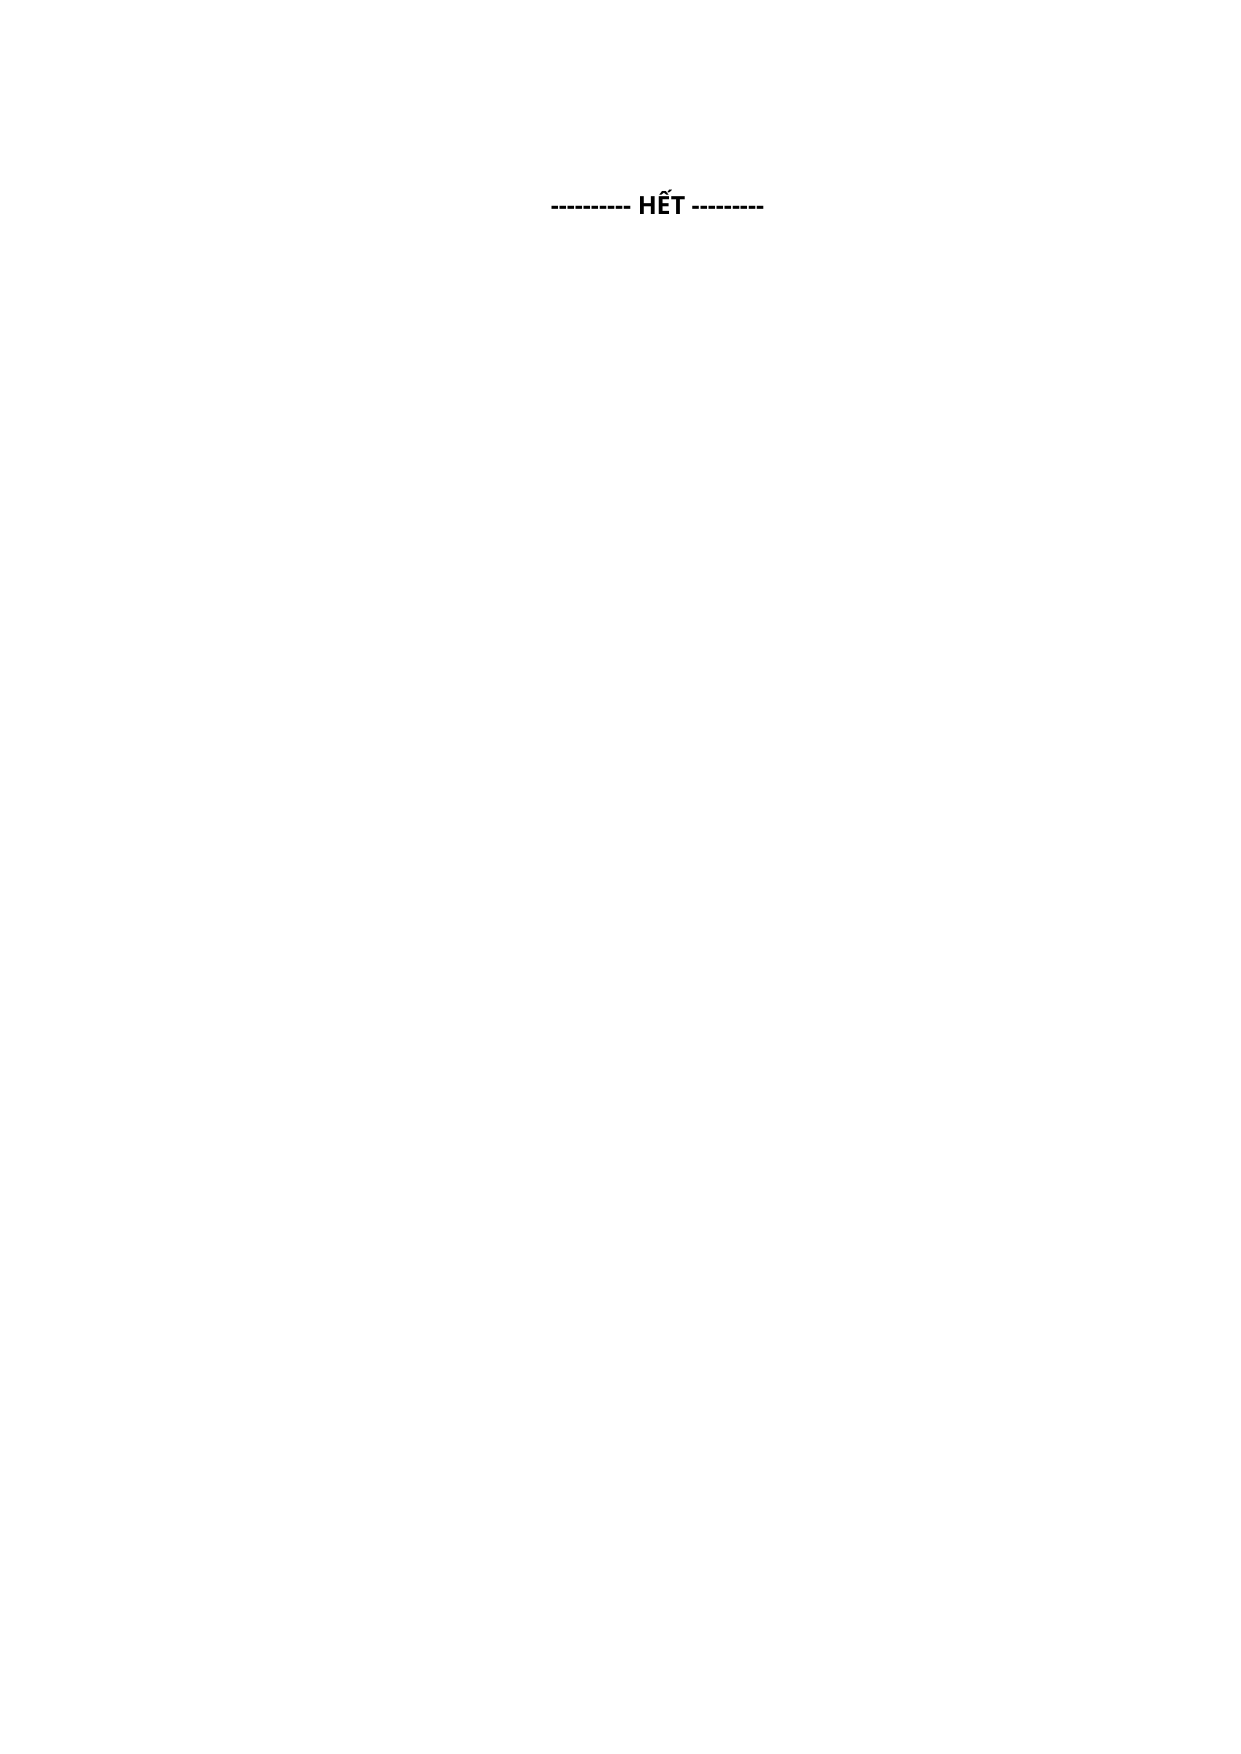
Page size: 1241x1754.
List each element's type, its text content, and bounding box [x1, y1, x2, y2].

list ---------- HẾT --------- [225, 188, 1090, 222]
